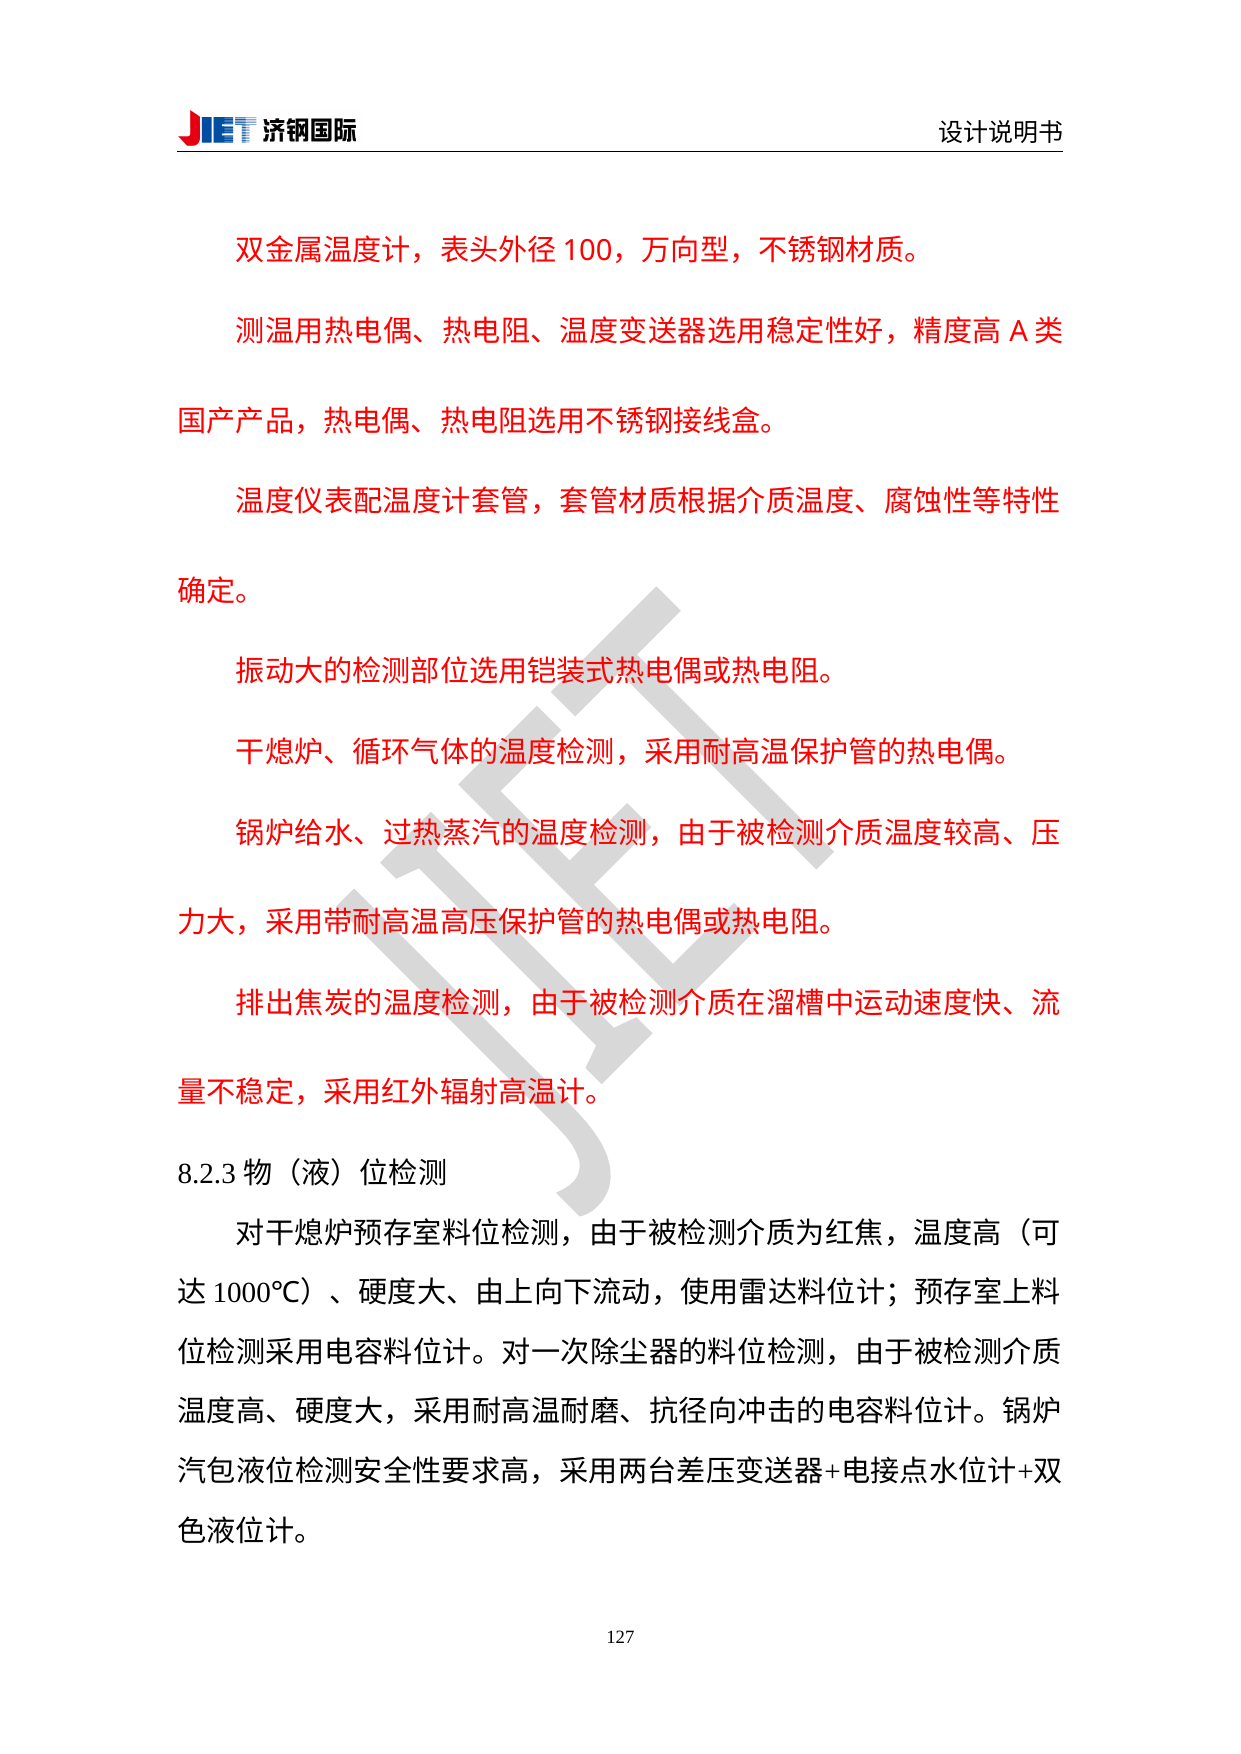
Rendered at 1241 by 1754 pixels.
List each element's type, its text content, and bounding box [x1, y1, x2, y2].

picture [177, 109, 363, 147]
text 双金属温度计，表头外径100，万向型，不锈钢材质。 [177, 218, 1063, 278]
text 锅炉给水、过热蒸汽的温度检测，由于被检测介质温度较高、压力大，采用带耐高温高压保护管的热电偶或热电阻。 [177, 801, 1063, 950]
text 对干熄炉预存室料位检测，由于被检测介质为红焦，温度高（可达1000℃）、硬度大、由上向下流动，使用雷达料位计；预存室上料位检测采用电容料位计。对一次除尘器的料位检测，由于被检测介质温度高、硬度大，采用耐高温耐磨、抗径向冲击的电容料位计。锅炉汽包液位检测安全性要求高，采用两台差压变送器+电接点水位计+双色液位计。 [177, 1201, 1063, 1558]
text 温度仪表配温度计套管，套管材质根据介质温度、腐蚀性等特性确定。 [177, 469, 1063, 618]
text 排出焦炭的温度检测，由于被检测介质在溜槽中运动速度快、流量不稳定，采用红外辐射高温计。 [177, 971, 1063, 1120]
text 测温用热电偶、热电阻、温度变送器选用稳定性好，精度高A类国产产品，热电偶、热电阻选用不锈钢接线盒。 [177, 299, 1063, 448]
subtitle 8.2.3 物（液）位检测 [177, 1141, 1063, 1201]
text 干熄炉、循环气体的温度检测，采用耐高温保护管的热电偶。 [177, 720, 1063, 779]
text 振动大的检测部位选用铠装式热电偶或热电阻。 [177, 639, 1063, 699]
